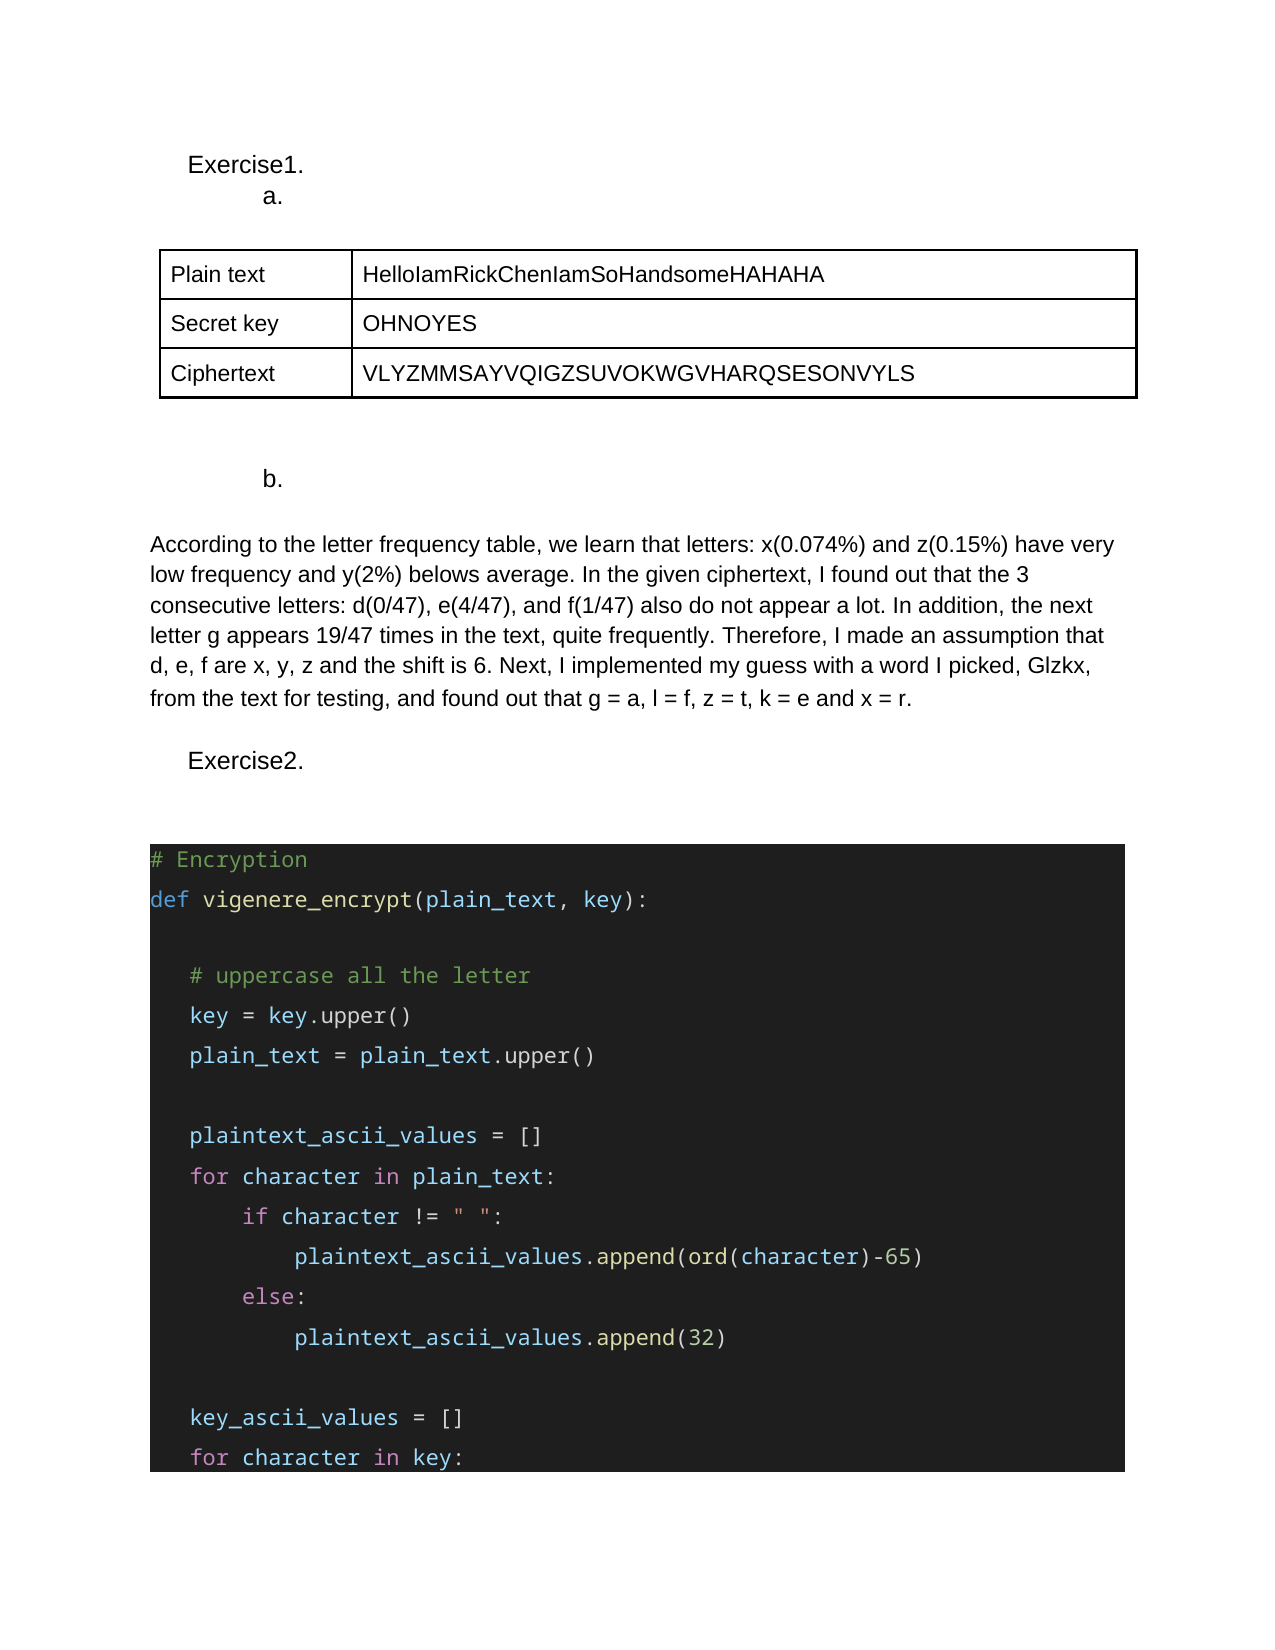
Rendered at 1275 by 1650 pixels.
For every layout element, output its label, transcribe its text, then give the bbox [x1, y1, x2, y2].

text plaintext_ascii_values.append(32) [150, 1321, 1125, 1351]
text key = key.upper() [150, 1000, 1125, 1029]
table_header HelloIamRickChenIamSoHandsomeHAHAHA [353, 251, 1135, 298]
text # uppercase all the letter [150, 959, 1125, 989]
text for character in key: [150, 1442, 1125, 1472]
text for character in plain_text: [150, 1161, 1125, 1190]
text key_ascii_values = [] [150, 1402, 1125, 1432]
text if character != " ": [150, 1201, 1125, 1231]
text According to the letter frequency table, we learn that letters: x(0.074%) and z(0.15%) have very low frequency and y(2%) belows average. In the given ciphertext, I found out that the 3 consecutive letters: d(0/47), e(4/47), and f(1/47) also do not appear a lot. In addition, the next letter g appears 19/47 times in the text, quite frequently. Therefore, I made an assumption that d, e, f are x, y, z and the shift is 6. Next, I implemented my guess with a word I picked, Glzkx, from the text for testing, and found out that g = a, l = f, z = t, k = e and x = r. [150, 531, 1125, 711]
table_header Plain text [161, 251, 351, 298]
text plaintext_ascii_values = [] [150, 1120, 1125, 1150]
table_cell VLYZMMSAYVQIGZSUVOKWGVHARQSESONVYLS [353, 349, 1135, 396]
text plaintext_ascii_values.append(ord(character)-65) [150, 1241, 1125, 1271]
table_cell Ciphertext [161, 349, 351, 396]
text else: [150, 1281, 1125, 1311]
text plain_text = plain_text.upper() [150, 1040, 1125, 1070]
text # Encryption [150, 844, 1125, 873]
text def vigenere_encrypt(plain_text, key): [150, 884, 1125, 914]
table_cell OHNOYES [353, 300, 1135, 347]
table_cell Secret key [161, 300, 351, 347]
